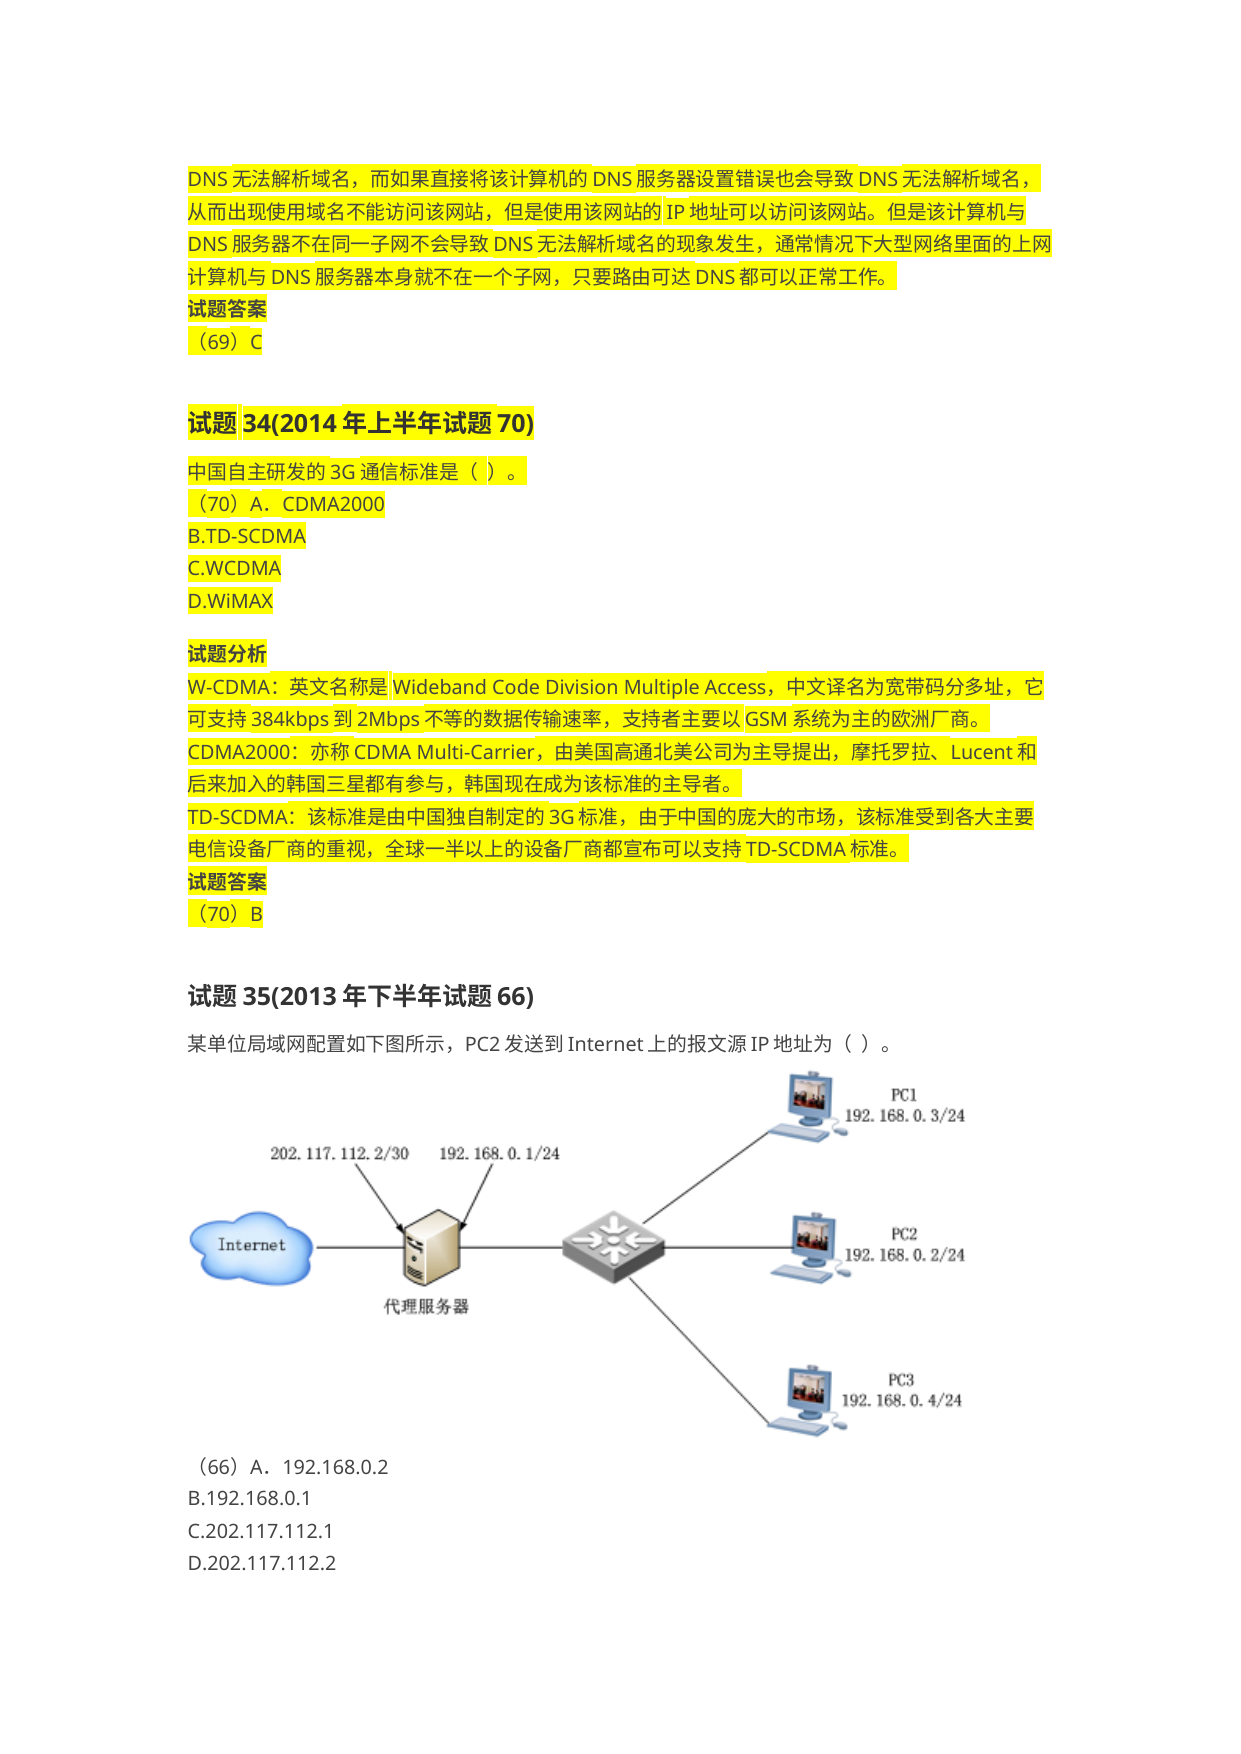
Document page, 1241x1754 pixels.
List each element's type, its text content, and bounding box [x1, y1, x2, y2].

text CDMA2000：亦称CDMA Multi-Carrier，由美国高通北美公司为主导提出，摩托罗拉、Lucent和后来加入的韩国三星都有参与，韩国现在成为该标准的主导者。 [187, 734, 1053, 799]
text 试题答案 [187, 292, 1053, 324]
text （70）A．CDMA2000 B.TD-SCDMA C.WCDMA D.WiMAX [187, 487, 1053, 617]
text （69）C [187, 324, 1053, 357]
text 中国自主研发的3G通信标准是（ ）。 [187, 454, 1053, 487]
picture [187, 1067, 976, 1442]
subtitle 试题34(2014年上半年试题70) [187, 389, 1053, 454]
text TD-SCDMA：该标准是由中国独自制定的3G标准，由于中国的庞大的市场，该标准受到各大主要电信设备厂商的重视，全球一半以上的设备厂商都宣布可以支持TD-SCDMA标准。 [187, 799, 1053, 864]
text W-CDMA：英文名称是Wideband Code Division Multiple Access，中文译名为宽带码分多址，它可支持384kbps到2Mbps不等的数据传输速率，支持者主要以GSM系统为主的欧洲厂商。 [187, 669, 1053, 734]
text （70）B [187, 897, 1053, 929]
text 试题分析 [187, 637, 1053, 669]
text （66）A．192.168.0.2 B.192.168.0.1 C.202.117.112.1 D.202.117.112.2 [187, 1449, 1053, 1579]
text 试题答案 [187, 864, 1053, 897]
subtitle 试题35(2013年下半年试题66) [187, 962, 1053, 1027]
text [187, 162, 1053, 292]
